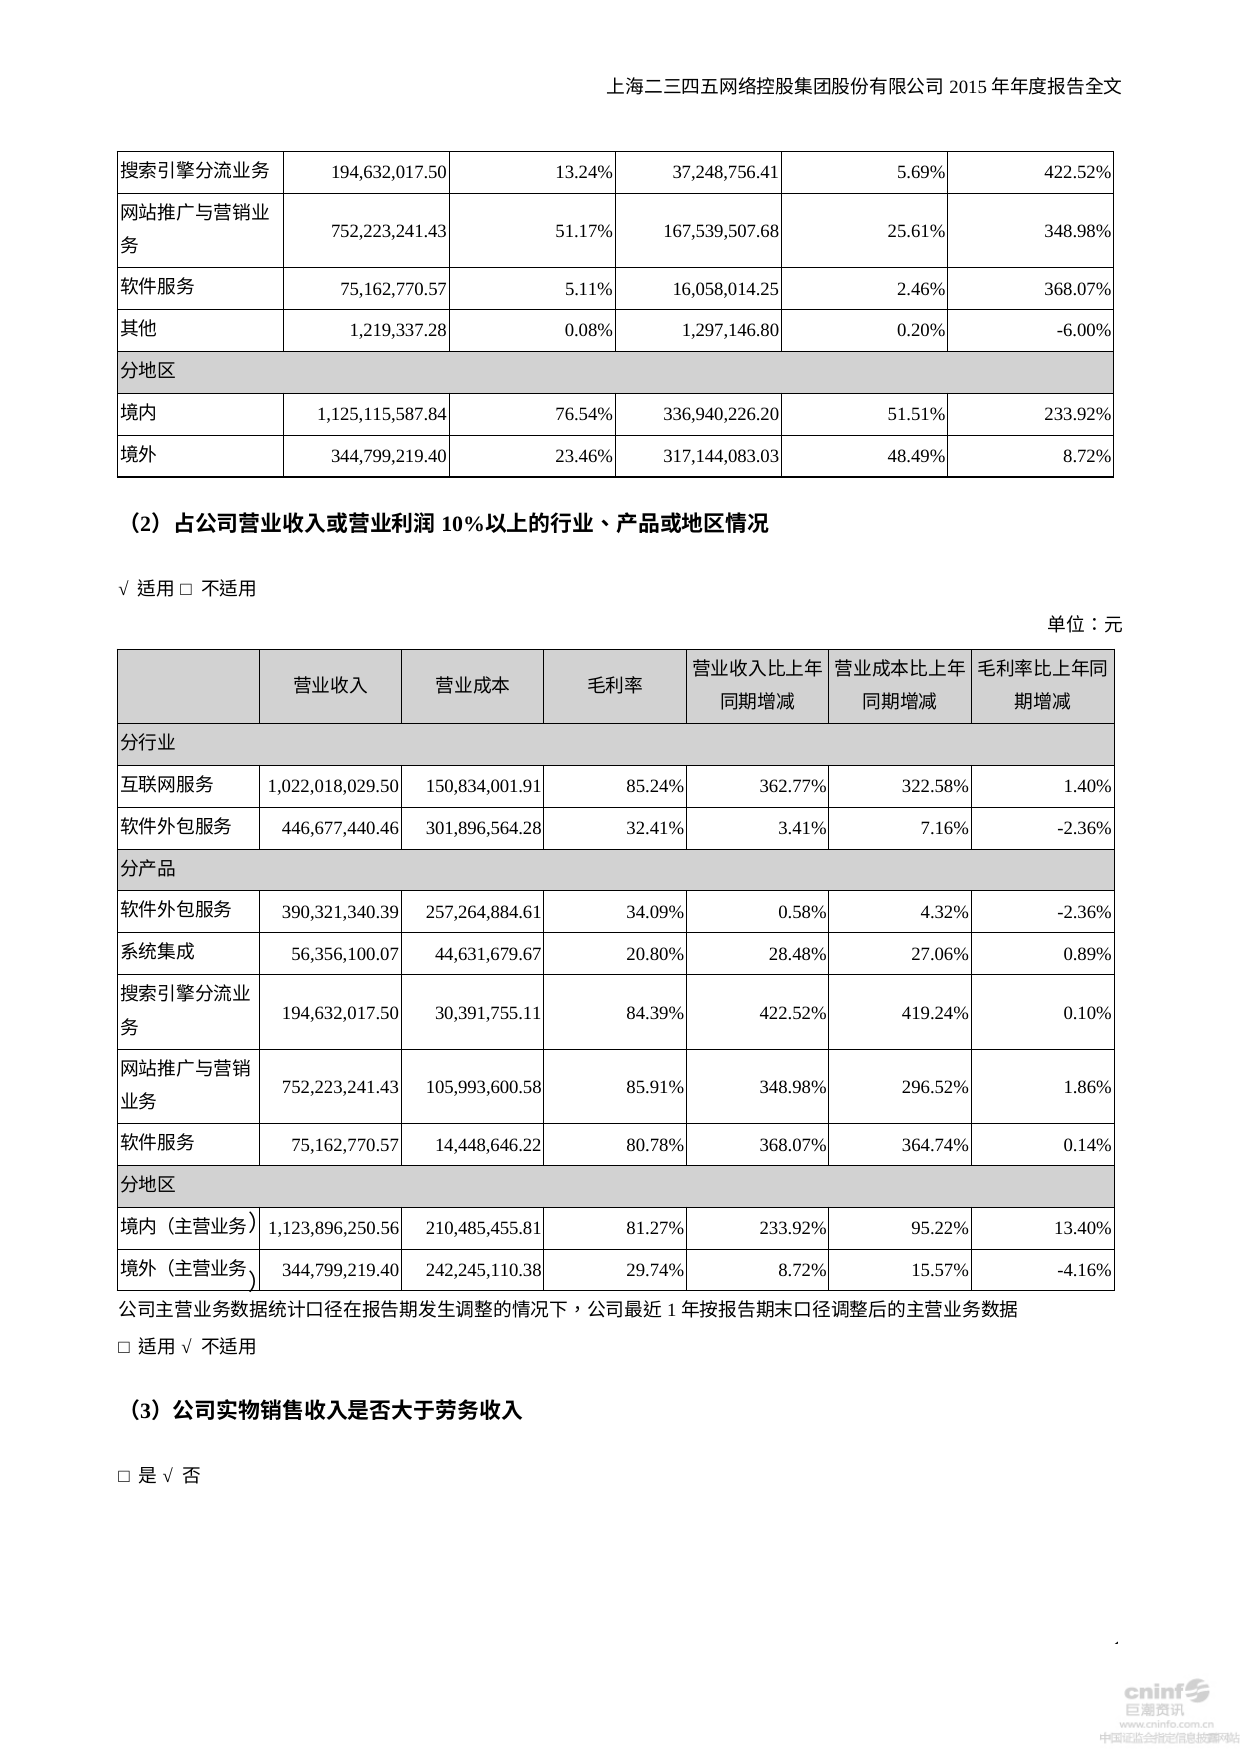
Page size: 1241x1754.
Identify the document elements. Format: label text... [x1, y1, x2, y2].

table_cell 3.41% [687, 808, 828, 848]
table_cell 84.39% [544, 975, 686, 1048]
table_cell 境外（主营业务 [118, 1250, 259, 1290]
table_cell 境内（主营业务 [118, 1208, 259, 1248]
table_cell 368.07% [687, 1124, 828, 1165]
table_cell 境内 [118, 394, 283, 434]
table_cell 85.24% [544, 766, 686, 807]
table_cell 0.89% [972, 933, 1114, 974]
table_cell 257,264,884.61 [402, 891, 543, 932]
table_cell 28.48% [687, 933, 828, 974]
table_cell 0.08% [450, 310, 615, 351]
table_cell 85.91% [544, 1050, 686, 1123]
table_header [118, 650, 259, 723]
table_cell 322.58% [829, 766, 971, 807]
table_cell 其他 [118, 310, 283, 351]
table_header 5.69% [782, 152, 947, 193]
table_cell 23.46% [450, 436, 615, 476]
table_cell 13.40% [972, 1208, 1114, 1248]
table_cell 364.74% [829, 1124, 971, 1165]
table_cell 16,058,014.25 [616, 268, 781, 309]
text √ 适用 □ 不适用 [118, 576, 1240, 601]
table_cell 搜索引擎分流业 务 [118, 975, 259, 1048]
table_cell 0.58% [687, 891, 828, 932]
table_cell 2.46% [782, 268, 947, 309]
table_cell 4.32% [829, 891, 971, 932]
table_cell 分产品 [118, 850, 1114, 890]
table_cell 分地区 [118, 1166, 1114, 1207]
table_cell 25.61% [782, 194, 947, 267]
table_header 毛利率 [544, 650, 686, 723]
table_cell 150,834,001.91 [402, 766, 543, 807]
table_cell 75,162,770.57 [284, 268, 449, 309]
table_cell 242,245,110.38 [402, 1250, 543, 1290]
table_cell 8.72% [687, 1250, 828, 1290]
table_cell 1,219,337.28 [284, 310, 449, 351]
table_cell 系统集成 [118, 933, 259, 974]
table_cell 14,448,646.22 [402, 1124, 543, 1165]
table_cell 296.52% [829, 1050, 971, 1123]
table_cell 446,677,440.46 [260, 808, 401, 848]
table_cell 362.77% [687, 766, 828, 807]
picture [1099, 1673, 1241, 1754]
table_header 37,248,756.41 [616, 152, 781, 193]
table_cell 56,356,100.07 [260, 933, 401, 974]
table_cell 8.72% [948, 436, 1113, 476]
table_cell 752,223,241.43 [284, 194, 449, 267]
table_cell 422.52% [687, 975, 828, 1048]
table_header 营业收入 [260, 650, 401, 723]
table_cell 105,993,600.58 [402, 1050, 543, 1123]
table_cell 网站推广与营销 业务 [118, 1050, 259, 1123]
table_cell 0.10% [972, 975, 1114, 1048]
table_cell 29.74% [544, 1250, 686, 1290]
table_cell 344,799,219.40 [267, 1250, 401, 1290]
subtitle （2）占公司营业收入或营业利润 10%以上的行业、产品或地区情况 [118, 508, 1240, 538]
table_cell 分行业 [118, 724, 1114, 765]
table_cell 419.24% [829, 975, 971, 1048]
table_cell 48.49% [782, 436, 947, 476]
table_header 422.52% [948, 152, 1113, 193]
table_cell 软件服务 [118, 268, 283, 309]
table_cell 32.41% [544, 808, 686, 848]
text 公司主营业务数据统计口径在报告期发生调整的情况下，公司最近 1 年按报告期末口径调整后的主营业务数据 [118, 1297, 1240, 1322]
table_cell -2.36% [972, 808, 1114, 848]
table_cell 44,631,679.67 [402, 933, 543, 974]
table_header 毛利率比上年同 期增减 [972, 650, 1114, 723]
text 单位：元 [102, 612, 1122, 637]
table_cell [260, 1208, 267, 1248]
table_header 营业成本比上年 同期增减 [829, 650, 971, 723]
table_cell -4.16% [972, 1250, 1114, 1290]
table_cell 368.07% [948, 268, 1113, 309]
table_cell 境外 [118, 436, 283, 476]
table_header 营业成本 [402, 650, 543, 723]
table_cell 1.40% [972, 766, 1114, 807]
table_cell 34.09% [544, 891, 686, 932]
table_cell 233.92% [948, 394, 1113, 434]
table_header 13.24% [450, 152, 615, 193]
table_cell 7.16% [829, 808, 971, 848]
table_cell 348.98% [687, 1050, 828, 1123]
table_cell 81.27% [544, 1208, 686, 1248]
table_header 营业收入比上年 同期增减 [687, 650, 828, 723]
table_cell 167,539,507.68 [616, 194, 781, 267]
table_cell 194,632,017.50 [260, 975, 401, 1048]
table_cell 344,799,219.40 [284, 436, 449, 476]
table_cell 51.51% [782, 394, 947, 434]
table_cell 15.57% [829, 1250, 971, 1290]
table_cell 1,022,018,029.50 [260, 766, 401, 807]
table_cell 390,321,340.39 [260, 891, 401, 932]
table_cell 348.98% [948, 194, 1113, 267]
table_cell 分地区 [118, 352, 1113, 393]
table_cell 1,125,115,587.84 [284, 394, 449, 434]
text □ 适用 √ 不适用 [118, 1333, 1240, 1358]
table_cell 80.78% [544, 1124, 686, 1165]
table_cell 1.86% [972, 1050, 1114, 1123]
table_cell 27.06% [829, 933, 971, 974]
table_header 194,632,017.50 [284, 152, 449, 193]
text □ 是 √ 否 [118, 1463, 1240, 1488]
table_cell 20.80% [544, 933, 686, 974]
table_cell 30,391,755.11 [402, 975, 543, 1048]
table_cell 317,144,083.03 [616, 436, 781, 476]
table_cell -6.00% [948, 310, 1113, 351]
table_cell 5.11% [450, 268, 615, 309]
table_cell 0.20% [782, 310, 947, 351]
table_cell 336,940,226.20 [616, 394, 781, 434]
table_header 搜索引擎分流业务 [118, 152, 283, 193]
table_cell 75,162,770.57 [260, 1124, 401, 1165]
table_cell 1,297,146.80 [616, 310, 781, 351]
table_cell [260, 1250, 267, 1290]
table_cell 233.92% [687, 1208, 828, 1248]
table_cell 软件服务 [118, 1124, 259, 1165]
table_cell 0.14% [972, 1124, 1114, 1165]
table_cell 301,896,564.28 [402, 808, 543, 848]
table_cell -2.36% [972, 891, 1114, 932]
table_cell 软件外包服务 [118, 891, 259, 932]
table_cell 752,223,241.43 [260, 1050, 401, 1123]
table_cell 95.22% [829, 1208, 971, 1248]
table_cell 1,123,896,250.56 [267, 1208, 401, 1248]
table_cell 76.54% [450, 394, 615, 434]
table_cell 网站推广与营销业 务 [118, 194, 283, 267]
table_cell 51.17% [450, 194, 615, 267]
table_cell 210,485,455.81 [402, 1208, 543, 1248]
table_cell 互联网服务 [118, 766, 259, 807]
table_cell 软件外包服务 [118, 808, 259, 848]
subtitle （3）公司实物销售收入是否大于劳务收入 [118, 1395, 1240, 1425]
